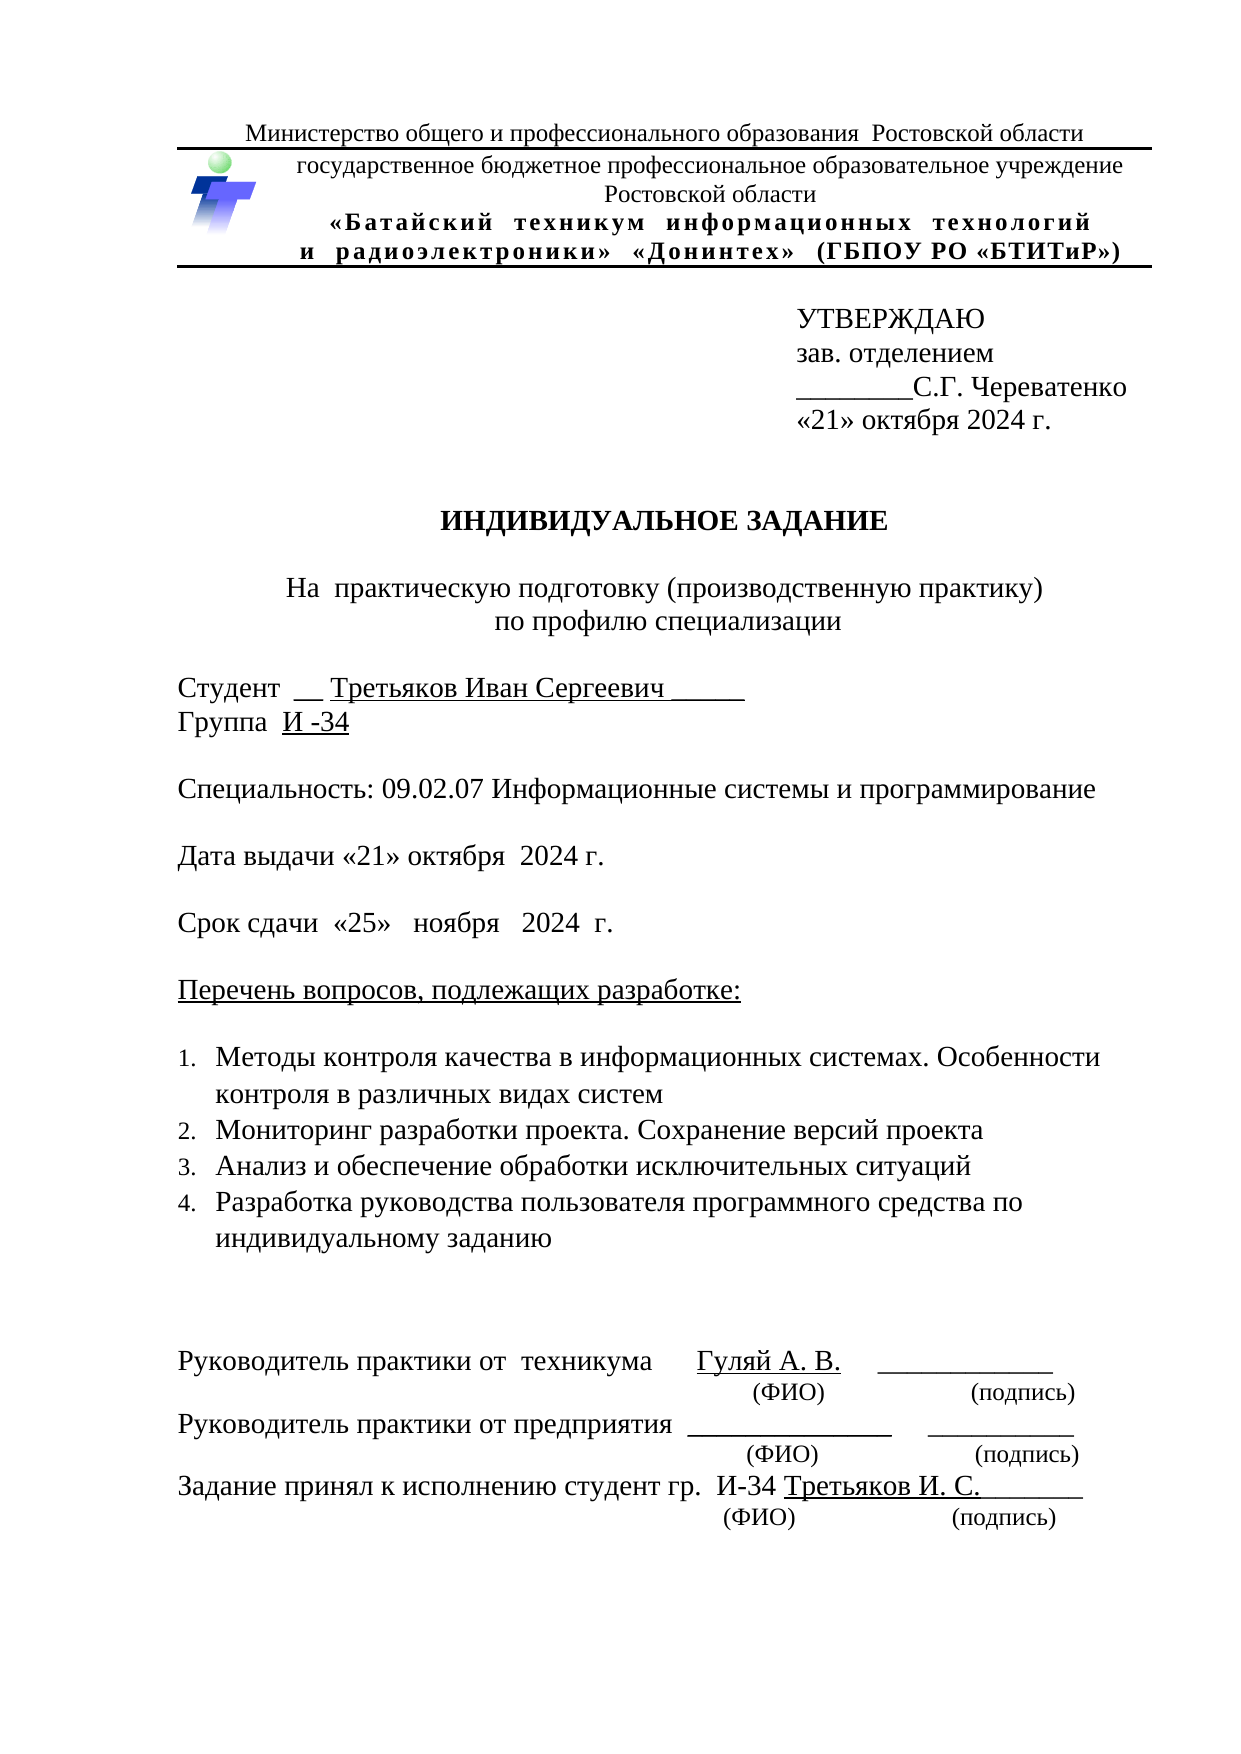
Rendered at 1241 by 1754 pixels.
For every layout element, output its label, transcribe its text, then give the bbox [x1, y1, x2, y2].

text На практическую подготовку (производственную практику) [177, 570, 1152, 603]
text «21» октября 2024 г. [177, 402, 1152, 436]
text Группа И -34 [177, 704, 1152, 738]
text (ФИО) (подпись) [177, 1439, 1152, 1468]
text ИНДИВИДУАЛЬНОЕ ЗАДАНИЕ [177, 503, 1152, 536]
text (ФИО) (подпись) [177, 1502, 1152, 1530]
list Анализ и обеспечение обработки исключительных ситуаций [178, 1148, 1152, 1182]
text Министерство общего и профессионального образования Ростовской области [177, 118, 1152, 147]
text Перечень вопросов, подлежащих разработке: [177, 972, 1152, 1006]
table_header государственное бюджетное профессиональное образовательное учреждение Ростовской области «Батайский техникум информационных технологий и радиоэлектроники» «Донинтех» (ГБПОУ РО «БТИТиР») [268, 150, 1152, 265]
table_header [177, 150, 268, 265]
text Задание принял к исполнению студент гр. И-34 Третьяков И. С._______ [177, 1468, 1152, 1502]
list Мониторинг разработки проекта. Сохранение версий проекта [178, 1112, 1152, 1145]
text УТВЕРЖДАЮ [177, 302, 1152, 335]
text Руководитель практики от техникума Гуляй А. В. ____________ [177, 1343, 1152, 1377]
text (ФИО) (подпись) [177, 1377, 1152, 1406]
text Срок сдачи «25» ноября 2024 г. [177, 905, 1152, 939]
text Студент __ Третьяков Иван Сергеевич _____ [177, 671, 1152, 704]
list Методы контроля качества в информационных системах. Особенности контроля в различных видах систем [178, 1039, 1152, 1109]
text Дата выдачи «21» октября 2024 г. [177, 838, 1152, 872]
text зав. отделением [177, 335, 1152, 369]
text Специальность: 09.02.07 Информационные системы и программирование [177, 771, 1152, 805]
text Руководитель практики от предприятия ______________ __________ [177, 1406, 1152, 1439]
list Разработка руководства пользователя программного средства по индивидуальному заданию [178, 1184, 1152, 1254]
text ________С.Г. Череватенко [177, 369, 1152, 402]
text по профилю специализации [177, 603, 1152, 637]
